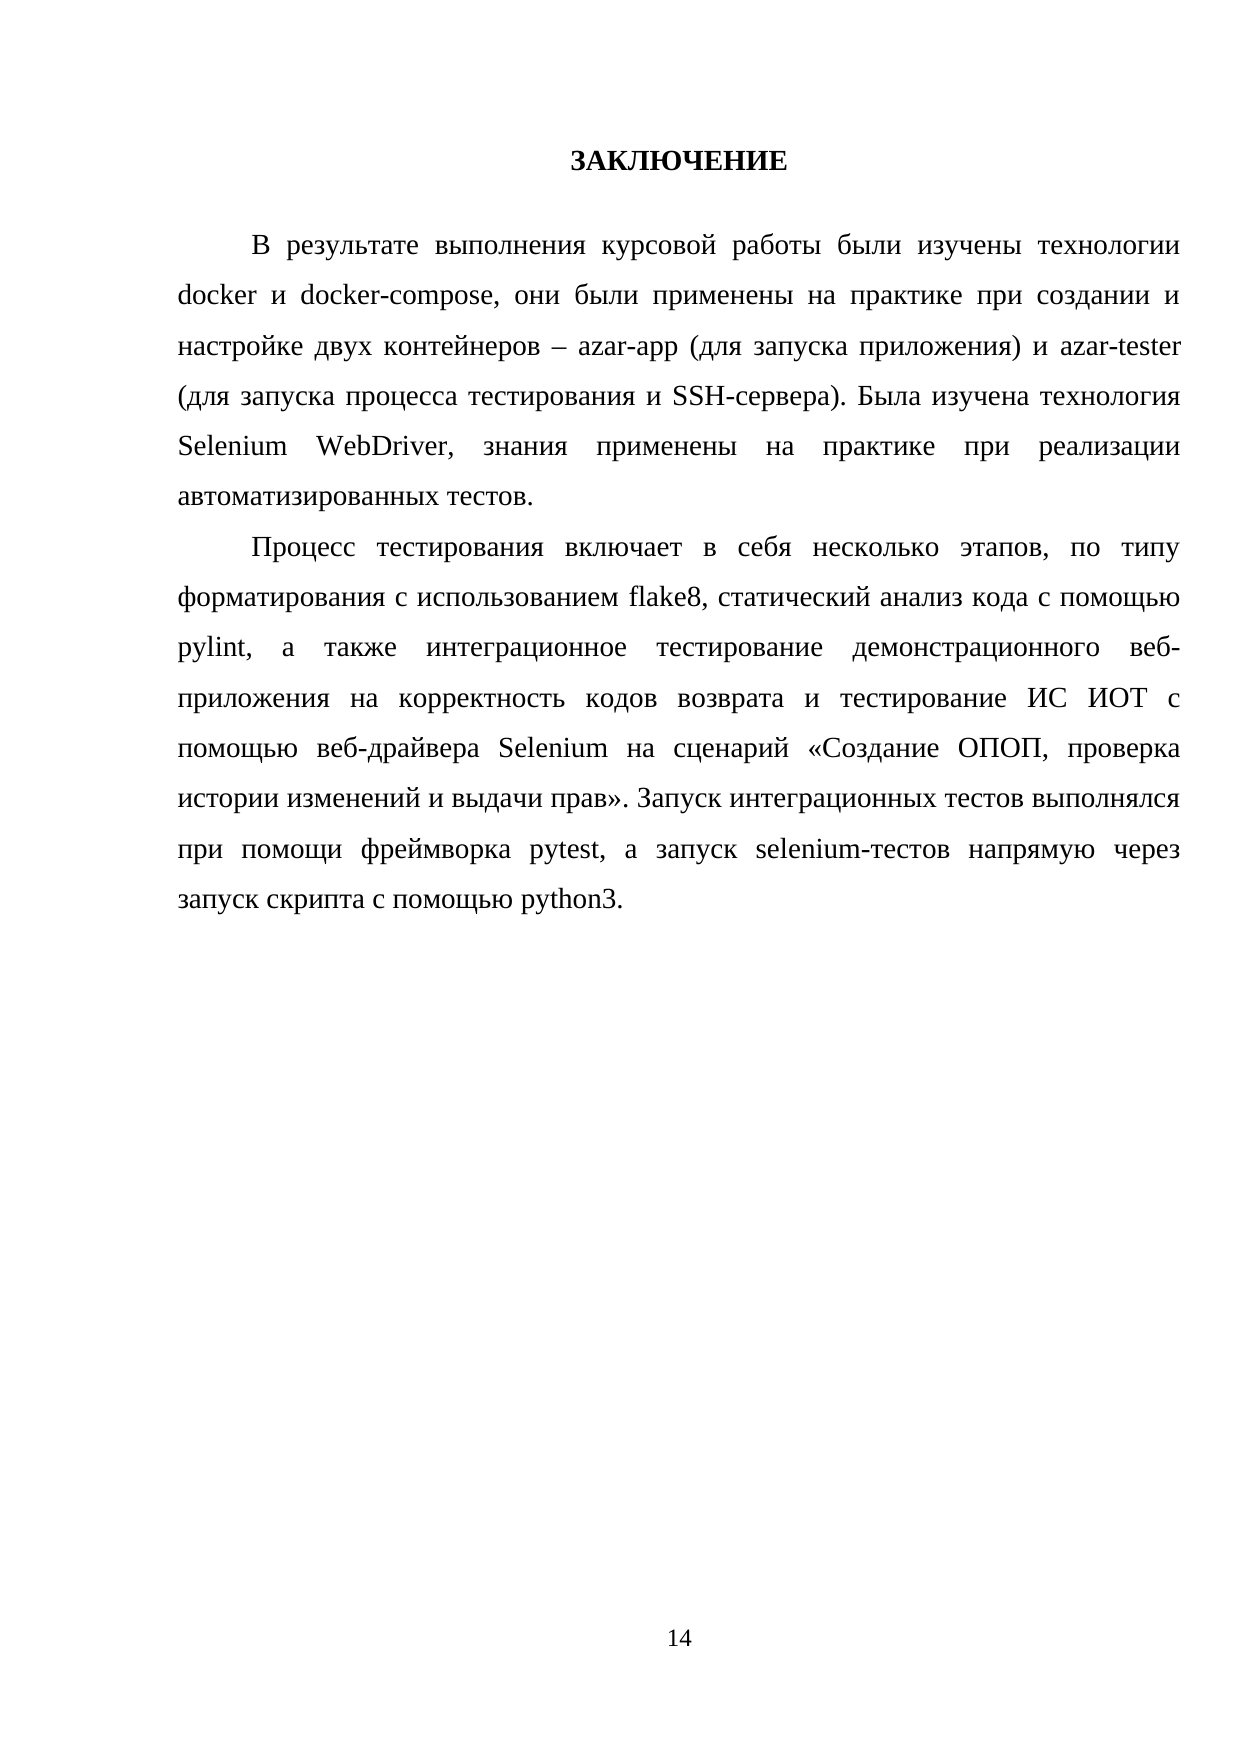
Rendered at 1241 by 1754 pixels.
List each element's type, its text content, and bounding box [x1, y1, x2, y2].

text В результате выполнения курсовой работы были изучены технологии docker и docker-compose, они были применены на практике при создании и настройке двух контейнеров – azar-app (для запуска приложения) и azar-tester (для запуска процесса тестирования и SSH-сервера). Была изучена технология Selenium WebDriver, знания применены на практике при реализации автоматизированных тестов. [177, 227, 1181, 512]
text Процесс тестирования включает в себя несколько этапов, по типу форматирования с использованием flake8, статический анализ кода с помощью pylint, а также интеграционное тестирование демонстрационного веб-приложения на корректность кодов возврата и тестирование ИС ИОТ с помощью веб-драйвера Selenium на сценарий «Создание ОПОП, проверка истории изменений и выдачи прав». Запуск интеграционных тестов выполнялся при помощи фреймворка pytest, а запуск selenium-тестов напрямую через запуск скрипта с помощью python3. [177, 529, 1181, 914]
subtitle ЗАКЛЮЧЕНИЕ [177, 143, 1181, 177]
